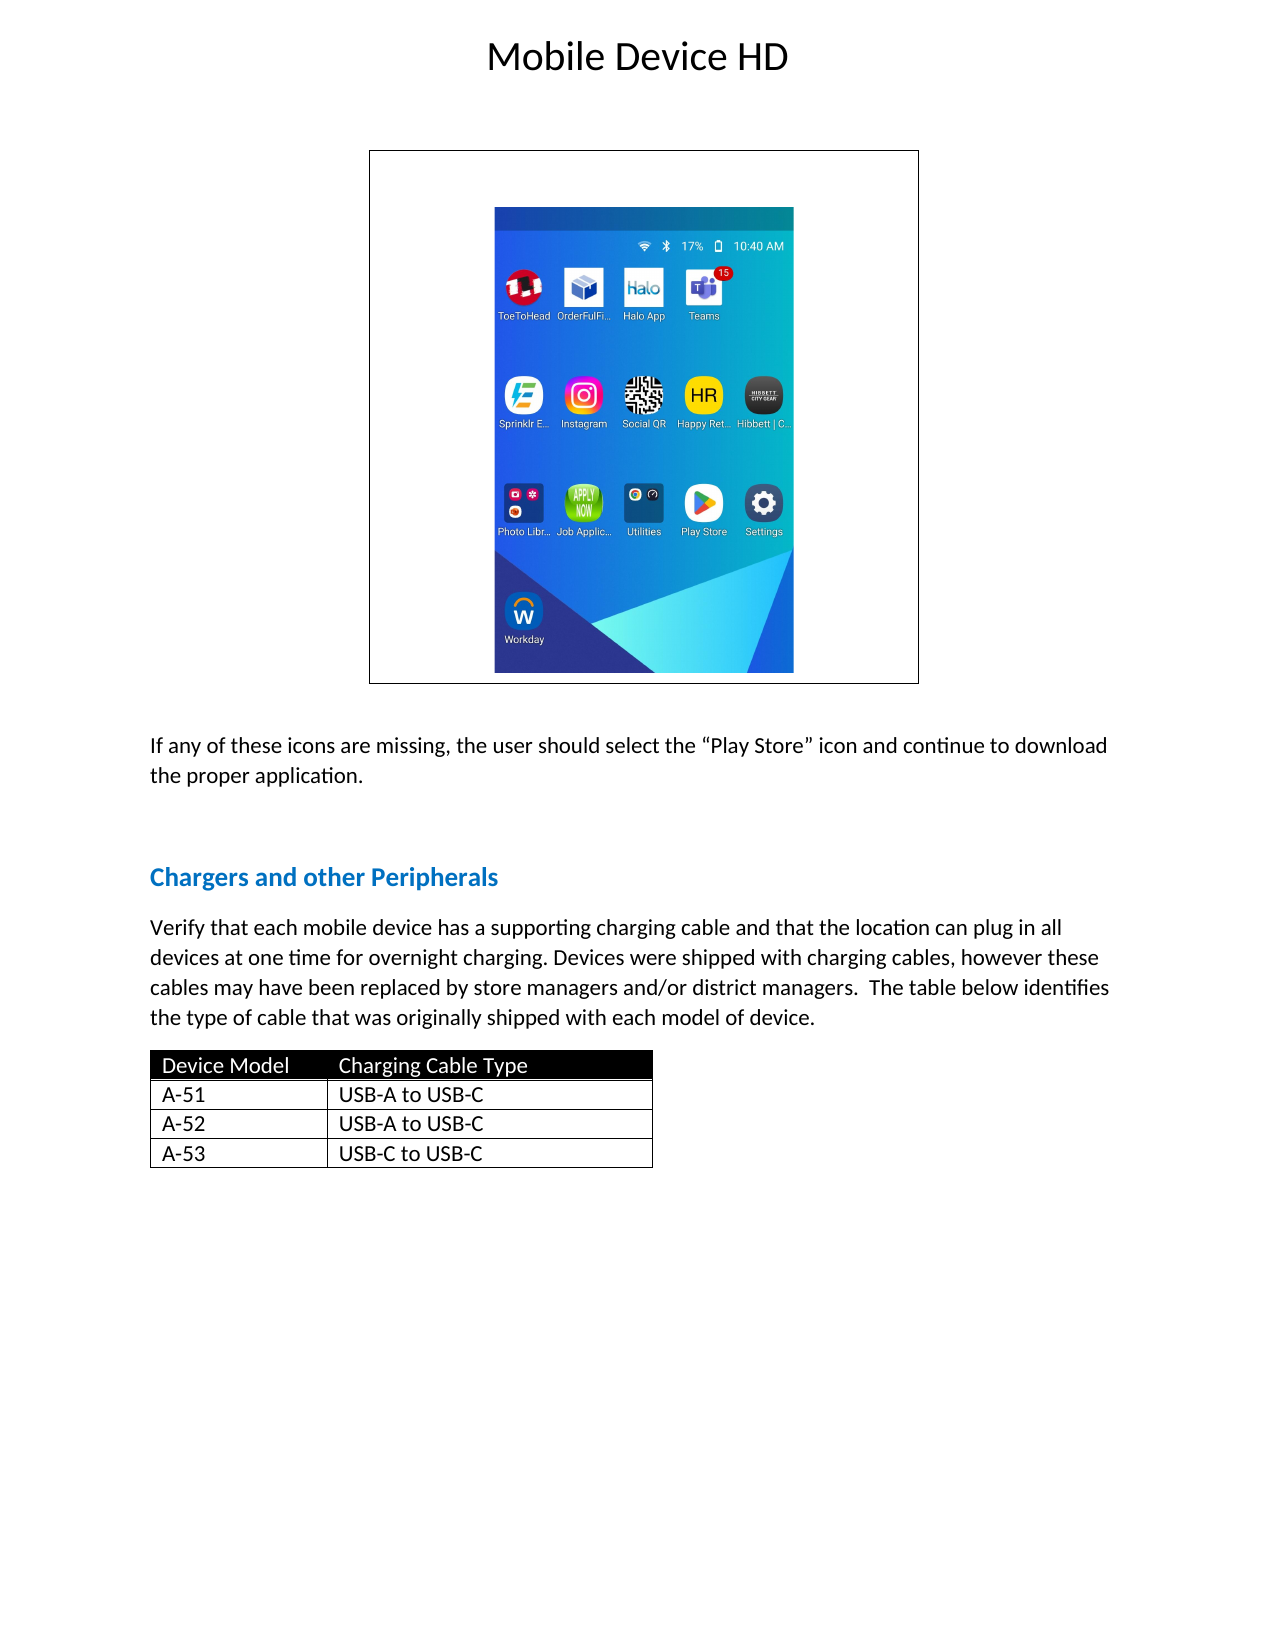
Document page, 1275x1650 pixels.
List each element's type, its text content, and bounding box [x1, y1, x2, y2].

table_header Device Model [151, 1051, 327, 1079]
table_header Charging Cable Type [328, 1051, 652, 1079]
table_cell USB-A to USB-C [328, 1110, 652, 1138]
table_cell A-53 [151, 1139, 327, 1167]
text Chargers and other Peripherals [150, 861, 1125, 894]
table_cell A-52 [151, 1110, 327, 1138]
table_header [370, 151, 918, 683]
table_cell A-51 [151, 1081, 327, 1108]
text Verify that each mobile device has a supporting charging cable and that the location can plug in all devices at one time for overnight charging. Devices were shipped with charging cables, however these cables may have been replaced by store managers and/or district managers. The table below identifies the type of cable that was originally shipped with each model of device. [150, 913, 1125, 1032]
table_cell USB-C to USB-C [328, 1139, 652, 1167]
table_cell USB-A to USB-C [328, 1081, 652, 1108]
text If any of these icons are missing, the user should select the “Play Store” icon and continue to download the proper application. [150, 731, 1125, 789]
